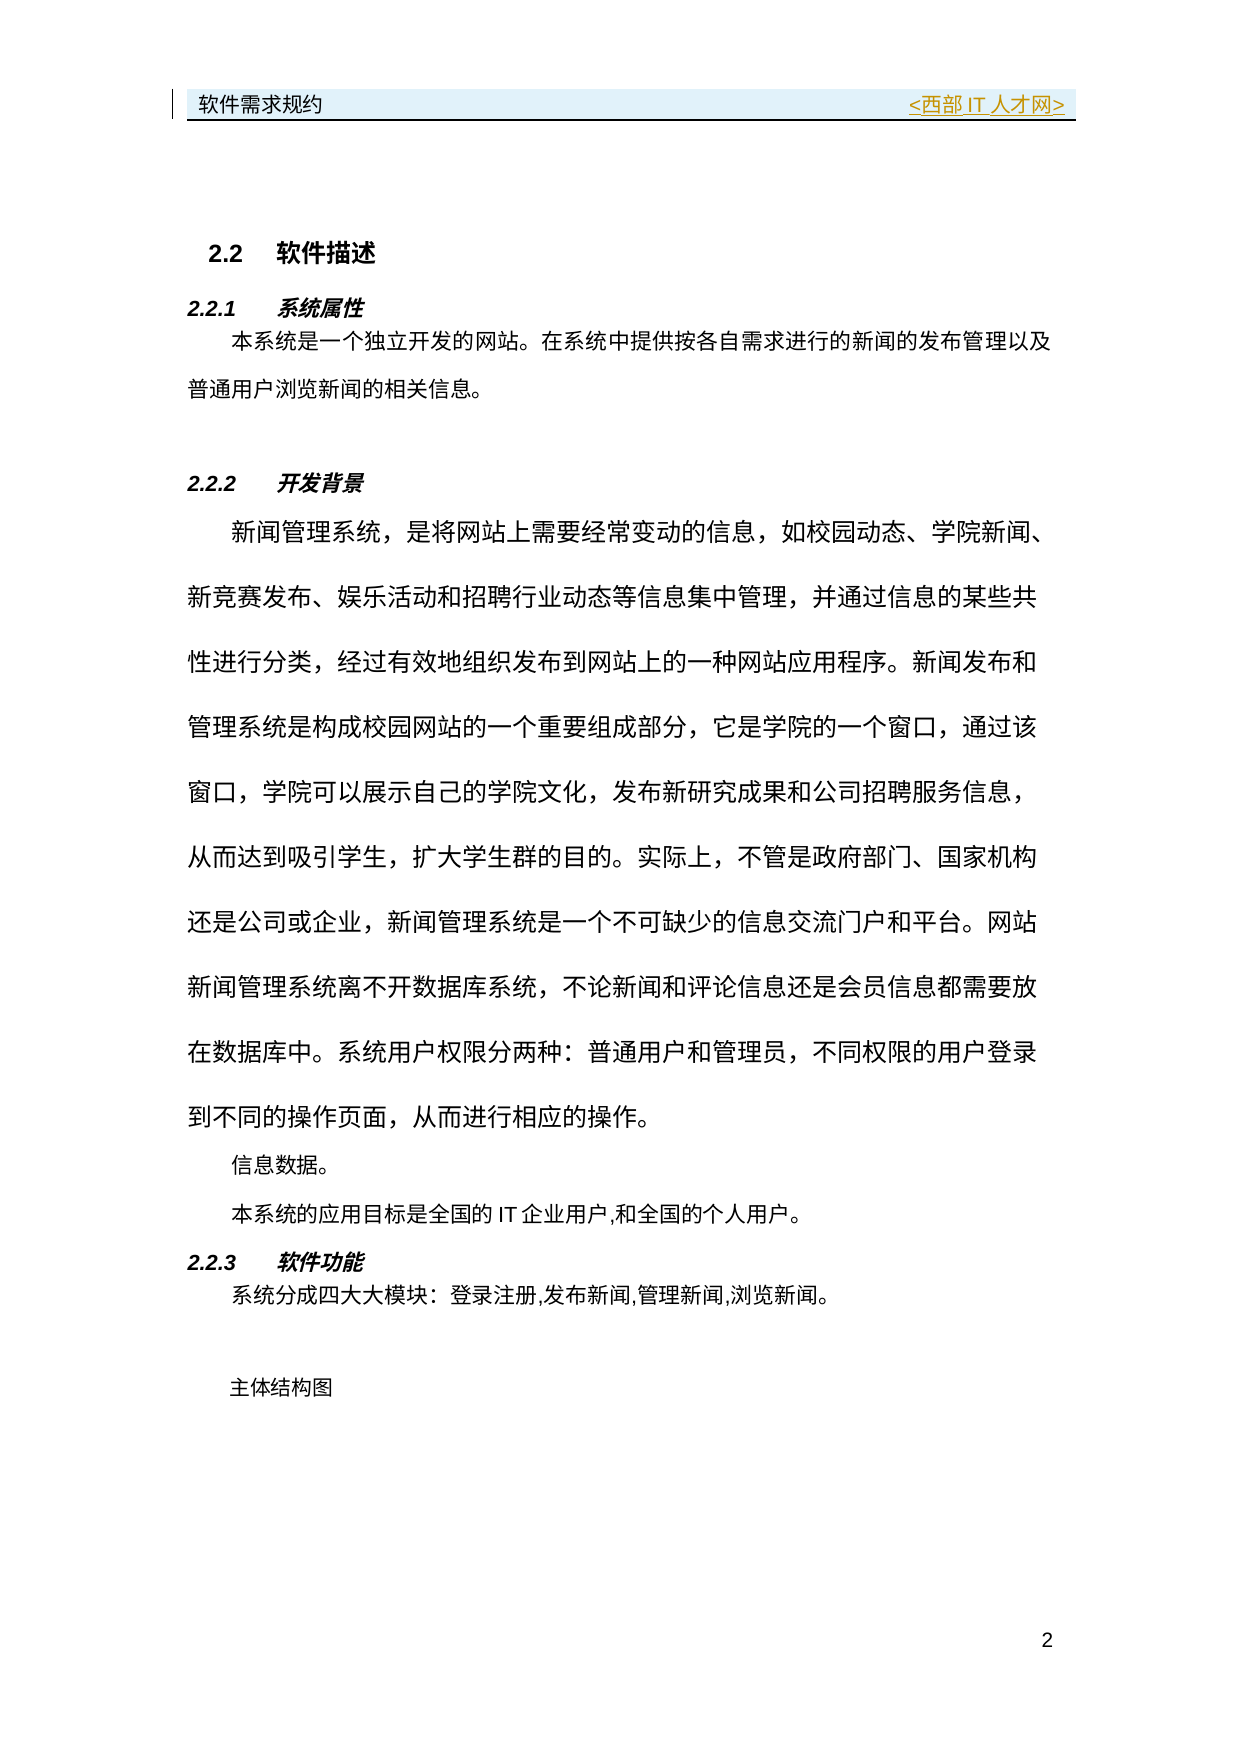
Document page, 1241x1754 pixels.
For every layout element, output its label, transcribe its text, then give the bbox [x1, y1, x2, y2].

subtitle 软件描述 [208, 219, 1053, 284]
text 主体结构图 [187, 1370, 1053, 1402]
subtitle 系统属性 [187, 291, 1053, 323]
subtitle 软件功能 [187, 1245, 1053, 1277]
text 本系统的应用目标是全国的IT企业用户,和全国的个人用户。 [187, 1196, 1053, 1229]
text 新闻管理系统，是将网站上需要经常变动的信息，如校园动态、学院新闻、新竞赛发布、娱乐活动和招聘行业动态等信息集中管理，并通过信息的某些共性进行分类，经过有效地组织发布到网站上的一种网站应用程序。新闻发布和管理系统是构成校园网站的一个重要组成部分，它是学院的一个窗口，通过该窗口，学院可以展示自己的学院文化，发布新研究成果和公司招聘服务信息，从而达到吸引学生，扩大学生群的目的。实际上，不管是政府部门、国家机构还是公司或企业，新闻管理系统是一个不可缺少的信息交流门户和平台。网站新闻管理系统离不开数据库系统，不论新闻和评论信息还是会员信息都需要放在数据库中。系统用户权限分两种：普通用户和管理员，不同权限的用户登录到不同的操作页面，从而进行相应的操作。 [187, 498, 1053, 1148]
subtitle 开发背景 [187, 466, 1053, 498]
text 本系统是一个独立开发的网站。在系统中提供按各自需求进行的新闻的发布管理以及普通用户浏览新闻的相关信息。 [187, 323, 1053, 404]
text 信息数据。 [187, 1148, 1053, 1181]
text 系统分成四大大模块：登录注册,发布新闻,管理新闻,浏览新闻。 [187, 1277, 1053, 1310]
